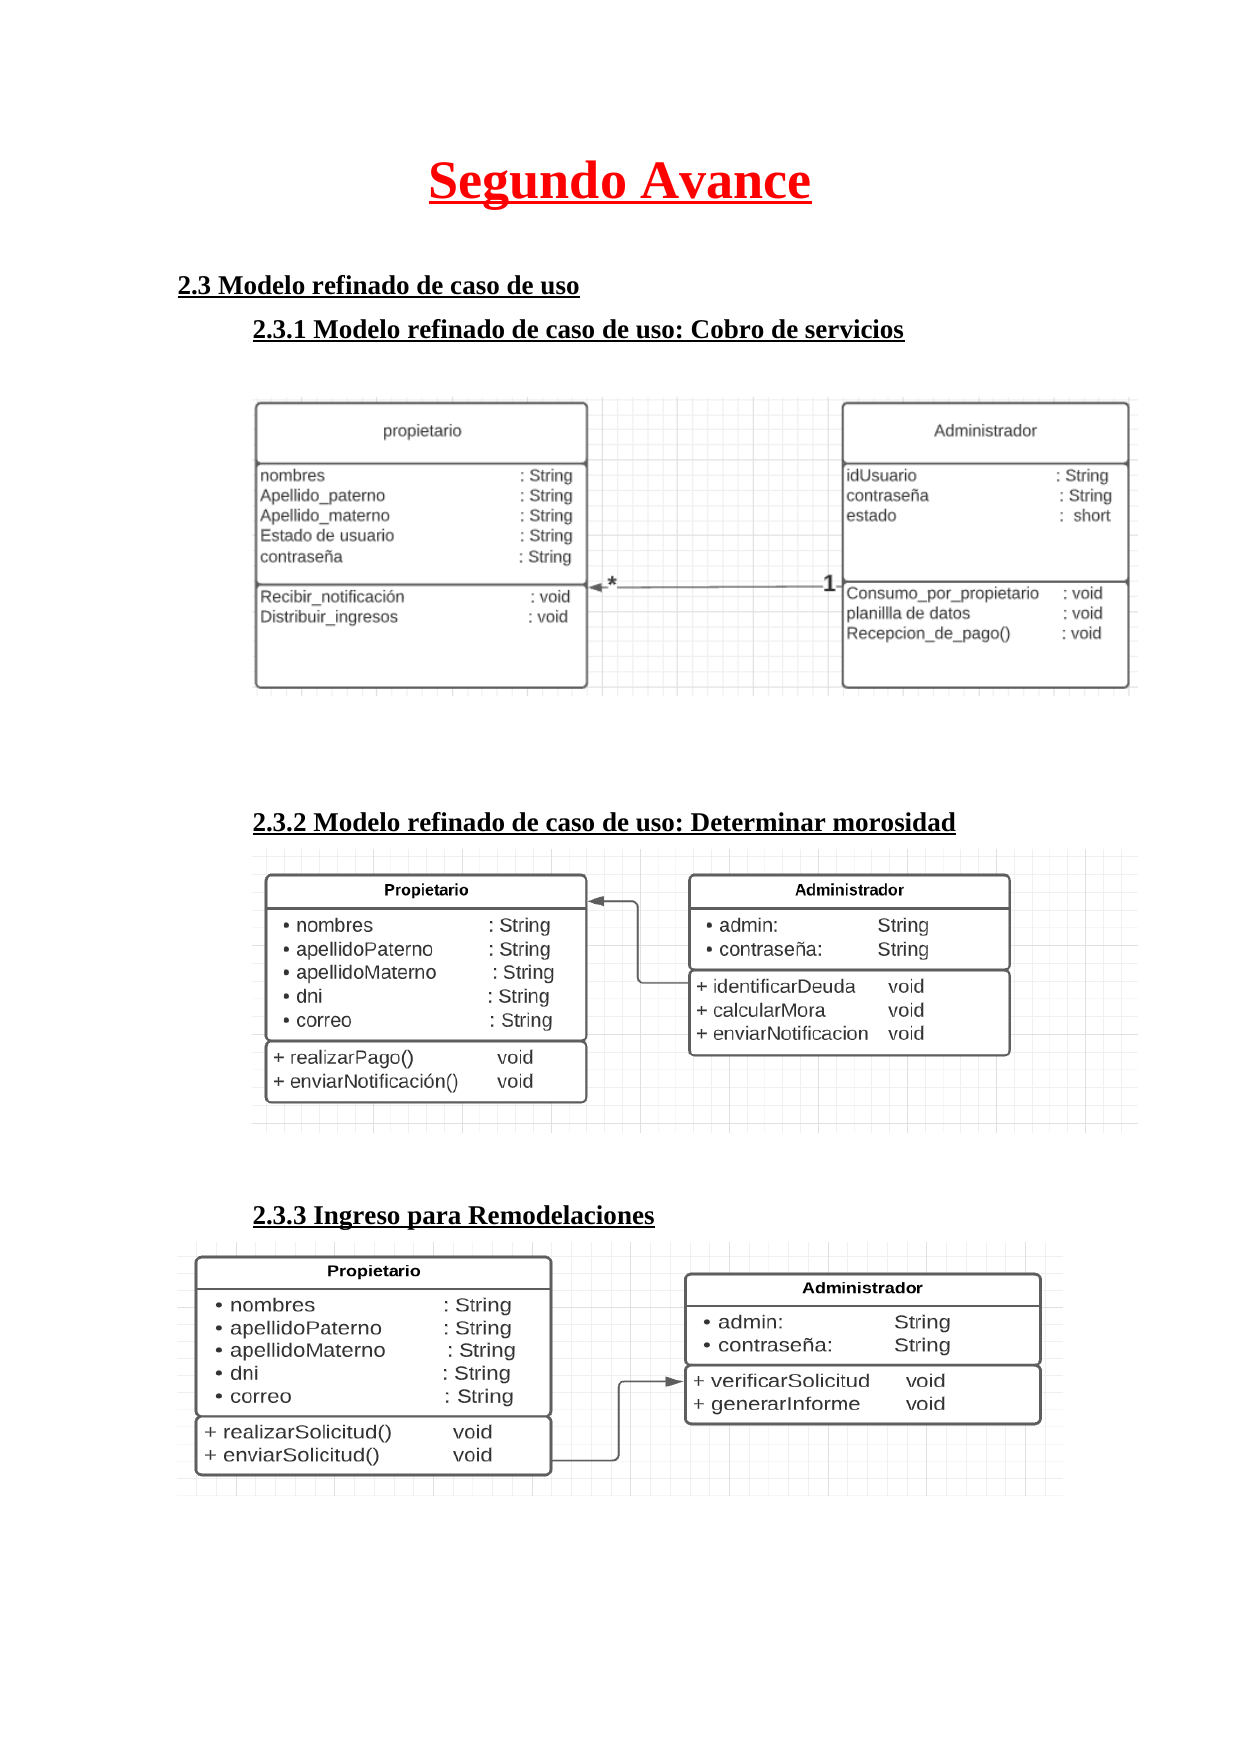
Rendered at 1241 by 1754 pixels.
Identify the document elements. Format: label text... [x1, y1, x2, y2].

text 2.3.2 Modelo refinado de caso de uso: Determinar morosidad [177, 806, 1063, 837]
text 2.3.3 Ingreso para Remodelaciones [177, 1199, 1063, 1230]
text 2.3.1 Modelo refinado de caso de uso: Cobro de servicios [177, 313, 1063, 344]
picture [252, 397, 1138, 696]
picture [252, 849, 1138, 1133]
text Segundo Avance [177, 148, 1063, 210]
picture [177, 1242, 1063, 1496]
text 2.3 Modelo refinado de caso de uso [177, 269, 1063, 300]
